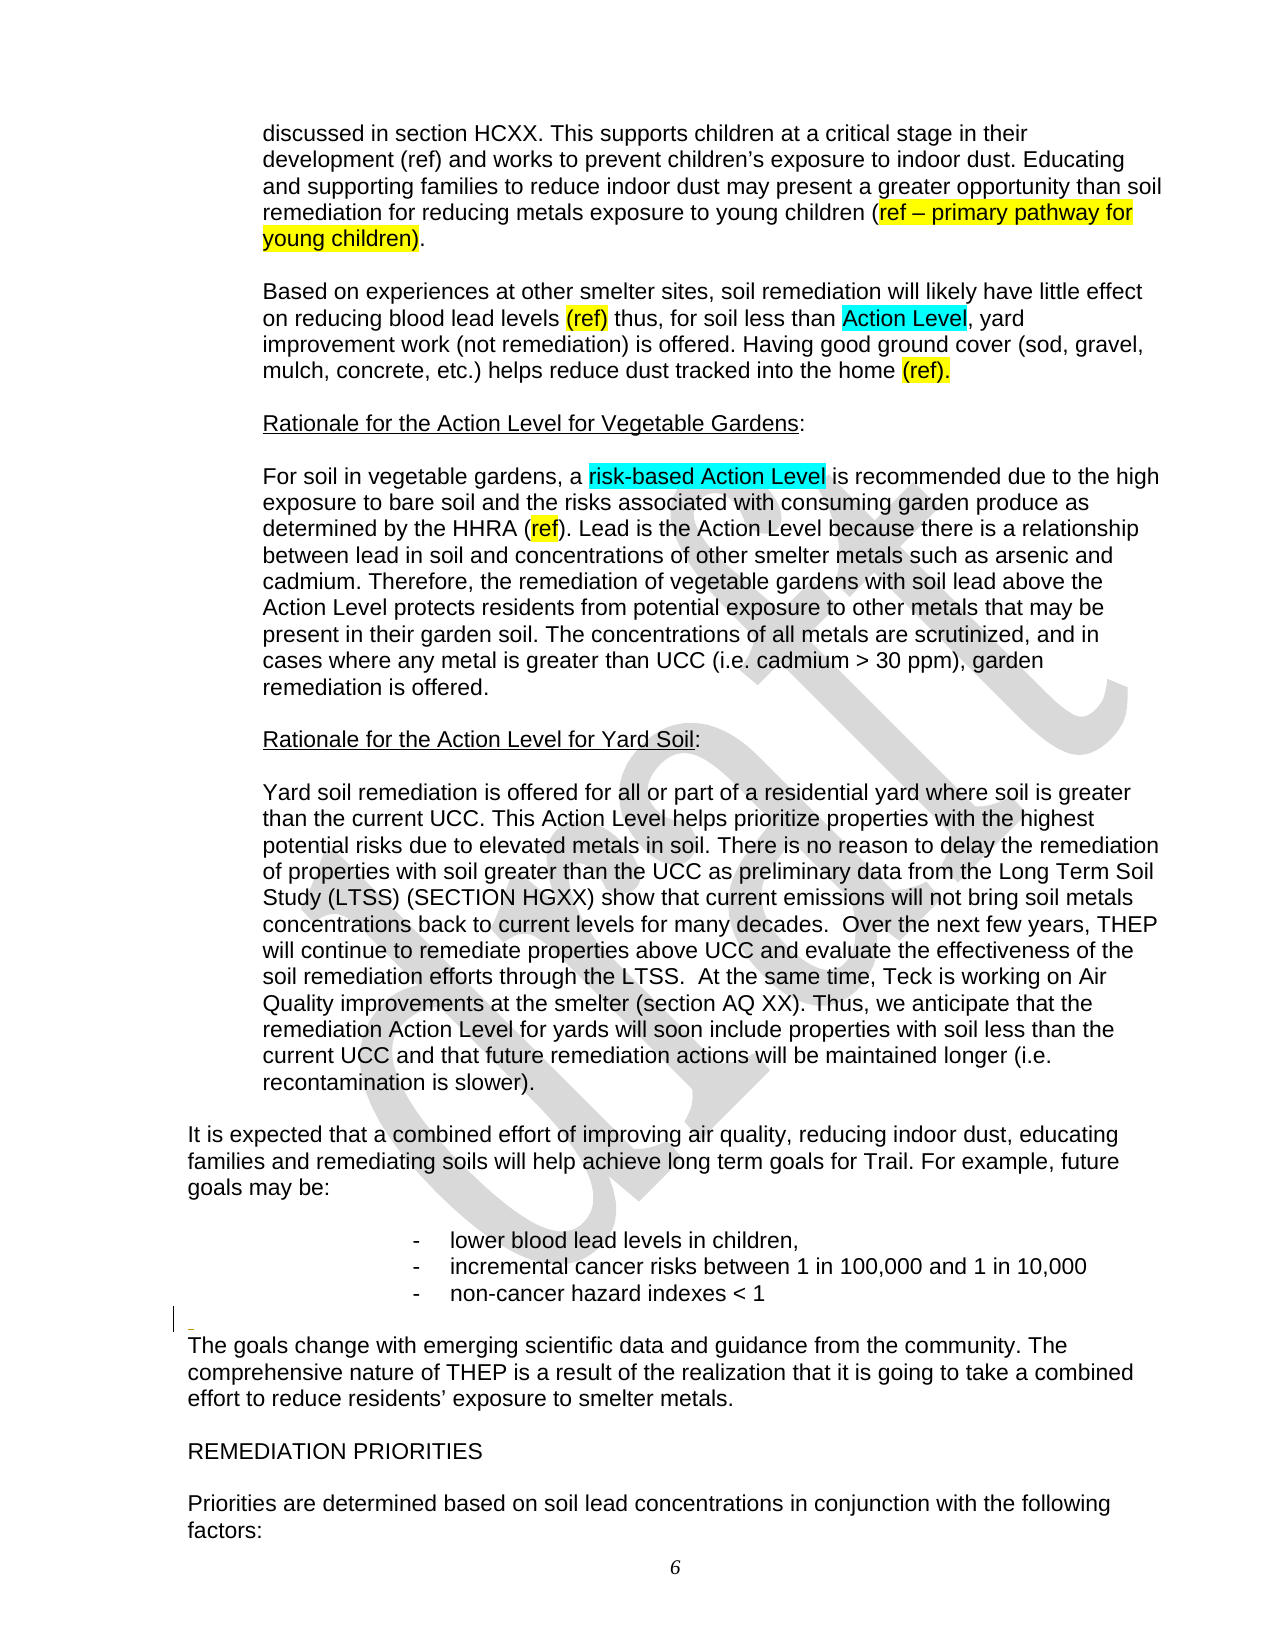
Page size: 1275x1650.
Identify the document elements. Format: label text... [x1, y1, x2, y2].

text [262, 120, 1162, 252]
list non-cancer hazard indexes < 1 [412, 1279, 1162, 1306]
list REMEDIATION PRIORITIES [187, 1438, 1162, 1464]
list incremental cancer risks between 1 in 100,000 and 1 in 10,000 [412, 1253, 1162, 1279]
text For soil in vegetable gardens, a risk-based Action Level is recommended due to the high exposure to bare soil and the risks associated with consuming garden produce as determined by the HHRA (ref). Lead is the Action Level because there is a relationship between lead in soil and concentrations of other smelter metals such as arsenic and cadmium. Therefore, the remediation of vegetable gardens with soil lead above the Action Level protects residents from potential exposure to other metals that may be present in their garden soil. The concentrations of all metals are scrutinized, and in cases where any metal is greater than UCC (i.e. cadmium > 30 ppm), garden remediation is offered. [262, 463, 1162, 700]
text The goals change with emerging scientific data and guidance from the community. The comprehensive nature of THEP is a result of the realization that it is going to take a combined effort to reduce residents’ exposure to smelter metals. [187, 1332, 1162, 1411]
list Priorities are determined based on soil lead concentrations in conjunction with the following factors: [187, 1490, 1162, 1543]
text Rationale for the Action Level for Yard Soil: [262, 726, 1162, 752]
list lower blood lead levels in children, [412, 1227, 1162, 1253]
text Yard soil remediation is offered for all or part of a residential yard where soil is greater than the current UCC. This Action Level helps prioritize properties with the highest potential risks due to elevated metals in soil. There is no reason to delay the remediation of properties with soil greater than the UCC as preliminary data from the Long Term Soil Study (LTSS) (SECTION HGXX) show that current emissions will not bring soil metals concentrations back to current levels for many decades. Over the next few years, THEP will continue to remediate properties above UCC and evaluate the effectiveness of the soil remediation efforts through the LTSS. At the same time, Teck is working on Air Quality improvements at the smelter (section AQ XX). Thus, we anticipate that the remediation Action Level for yards will soon include properties with soil less than the current UCC and that future remediation actions will be maintained longer (i.e. recontamination is slower). [262, 779, 1162, 1095]
text Based on experiences at other smelter sites, soil remediation will likely have little effect on reducing blood lead levels (ref) thus, for soil less than Action Level, yard improvement work (not remediation) is offered. Having good ground cover (sod, gravel, mulch, concrete, etc.) helps reduce dust tracked into the home (ref). [262, 278, 1162, 383]
text Rationale for the Action Level for Vegetable Gardens: [262, 410, 1162, 436]
list It is expected that a combined effort of improving air quality, reducing indoor dust, educating families and remediating soils will help achieve long term goals for Trail. For example, future goals may be: [187, 1121, 1162, 1201]
